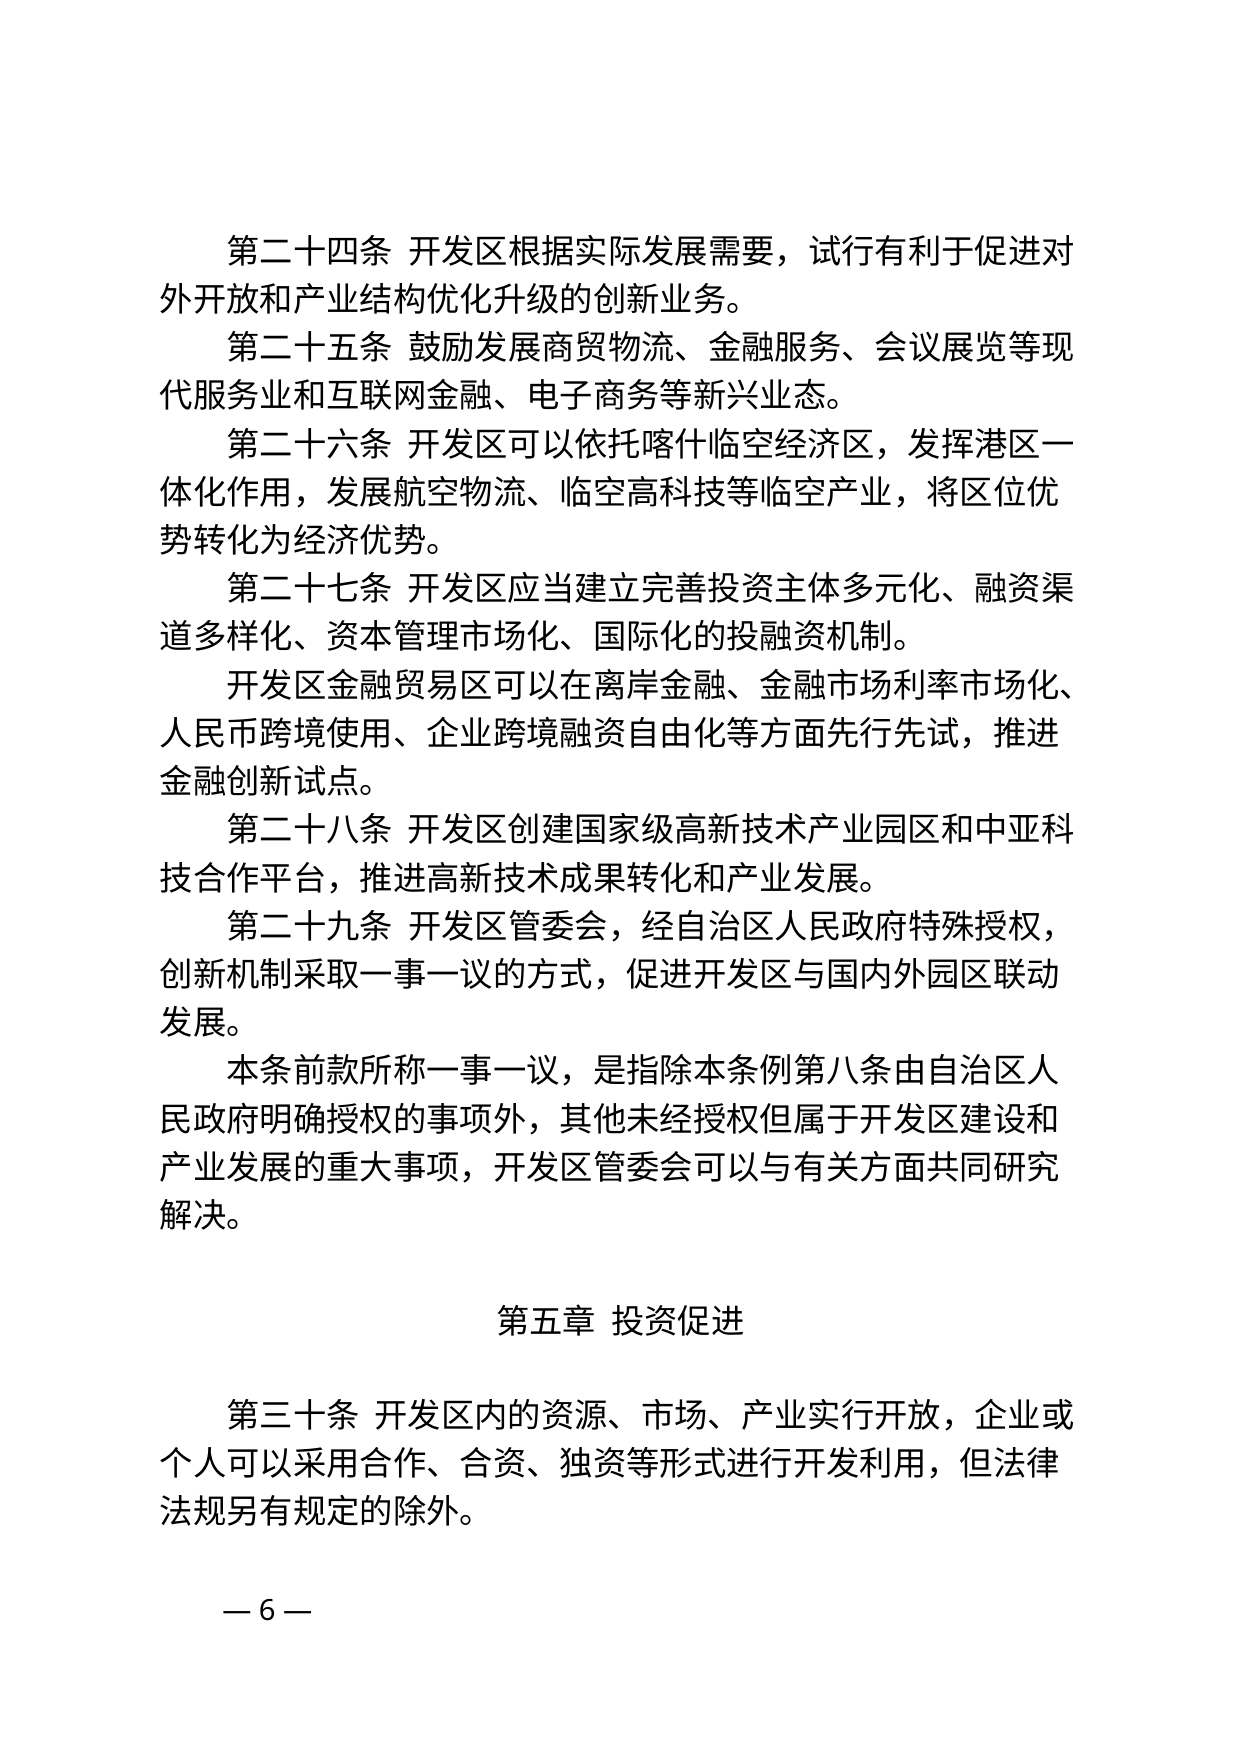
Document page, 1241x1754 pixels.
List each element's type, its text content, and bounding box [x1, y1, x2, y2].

text 第二十八条 开发区创建国家级高新技术产业园区和中亚科技合作平台，推进高新技术成果转化和产业发展。 [159, 803, 1081, 899]
text 第五章 投资促进 [159, 1283, 1081, 1343]
text 第二十七条 开发区应当建立完善投资主体多元化、融资渠道多样化、资本管理市场化、国际化的投融资机制。 [159, 562, 1081, 658]
text 本条前款所称一事一议，是指除本条例第八条由自治区人民政府明确授权的事项外，其他未经授权但属于开发区建设和产业发展的重大事项，开发区管委会可以与有关方面共同研究解决。 [159, 1044, 1081, 1237]
text 第二十五条 鼓励发展商贸物流、金融服务、会议展览等现代服务业和互联网金融、电子商务等新兴业态。 [159, 321, 1081, 417]
text 第三十条 开发区内的资源、市场、产业实行开放，企业或个人可以采用合作、合资、独资等形式进行开发利用，但法律法规另有规定的除外。 [159, 1388, 1081, 1533]
text 第二十四条 开发区根据实际发展需要，试行有利于促进对外开放和产业结构优化升级的创新业务。 [159, 224, 1081, 321]
text 第二十六条 开发区可以依托喀什临空经济区，发挥港区一体化作用，发展航空物流、临空高科技等临空产业，将区位优势转化为经济优势。 [159, 417, 1081, 562]
text 开发区金融贸易区可以在离岸金融、金融市场利率市场化、人民币跨境使用、企业跨境融资自由化等方面先行先试，推进金融创新试点。 [159, 658, 1081, 803]
text 第二十九条 开发区管委会，经自治区人民政府特殊授权，创新机制采取一事一议的方式，促进开发区与国内外园区联动发展。 [159, 899, 1081, 1044]
